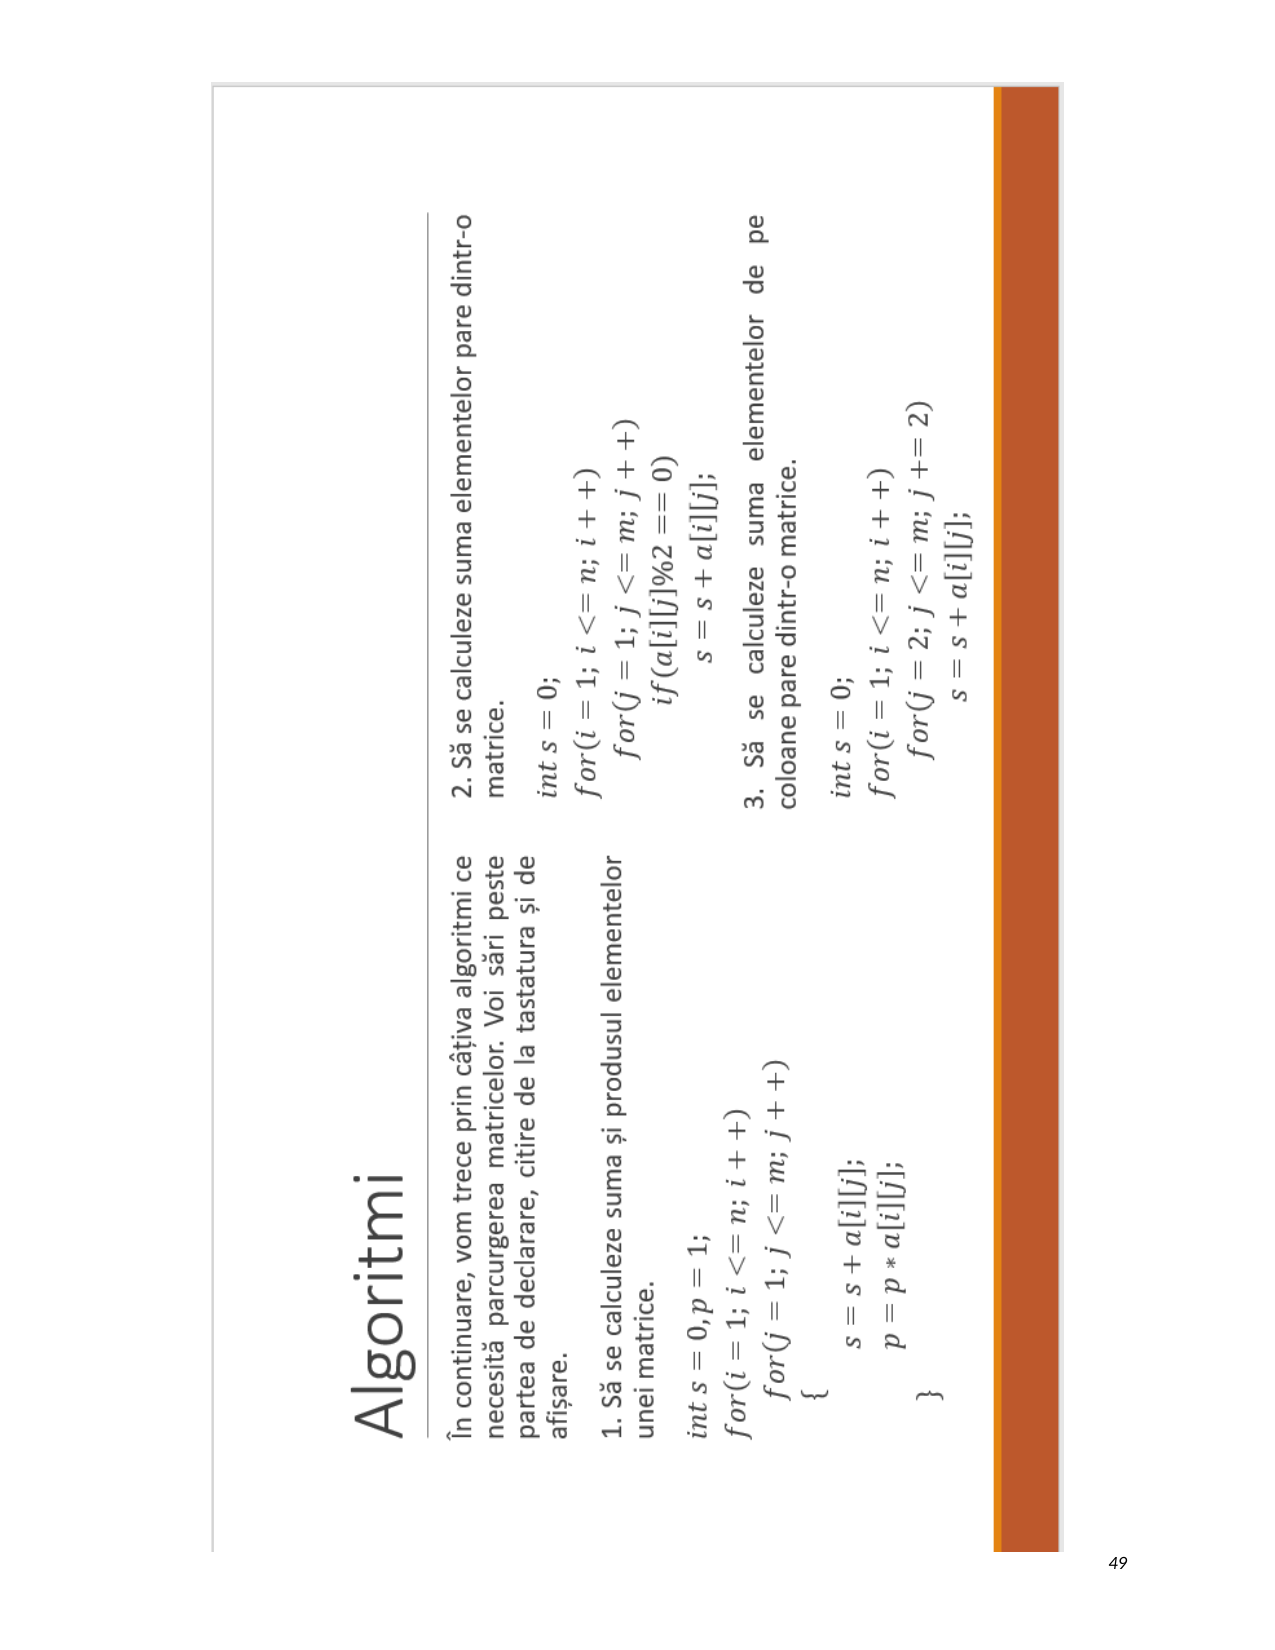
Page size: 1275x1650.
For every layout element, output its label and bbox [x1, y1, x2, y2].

picture [211, 82, 1064, 1552]
